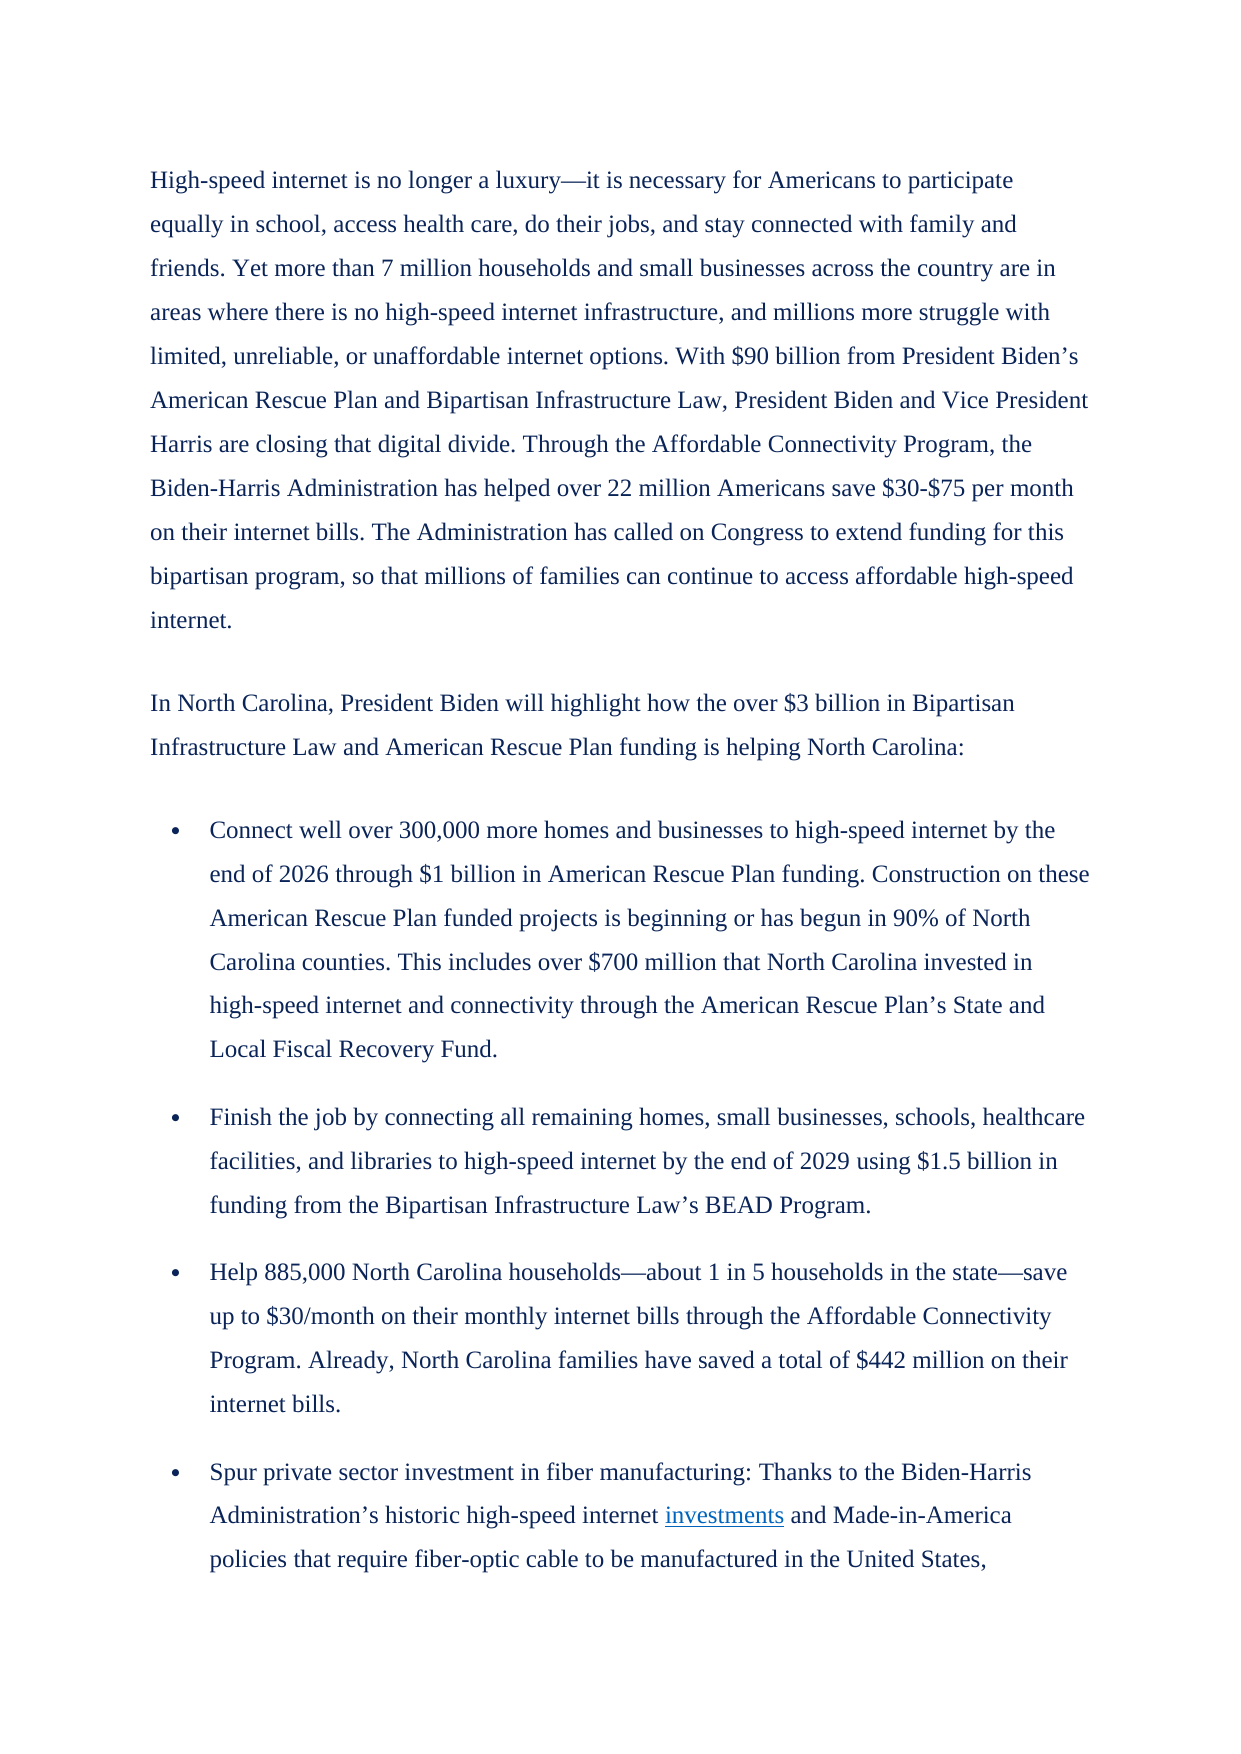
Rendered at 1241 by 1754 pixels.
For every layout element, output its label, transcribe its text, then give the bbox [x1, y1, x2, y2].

list Finish the job by connecting all remaining homes, small businesses, schools, healthcare facilities, and libraries to high-speed internet by the end of 2029 using $1.5 billion in funding from the Bipartisan Infrastructure Law’s BEAD Program. [172, 1087, 1090, 1219]
list Help 885,000 North Carolina households—about 1 in 5 households in the state—save up to $30/month on their monthly internet bills through the Affordable Connectivity Program. Already, North Carolina families have saved a total of $442 million on their internet bills. [172, 1242, 1090, 1418]
text In North Carolina, President Biden will highlight how the over $3 billion in Bipartisan Infrastructure Law and American Rescue Plan funding is helping North Carolina: [150, 673, 1090, 761]
text High-speed internet is no longer a luxury—it is necessary for Americans to participate equally in school, access health care, do their jobs, and stay connected with family and friends. Yet more than 7 million households and small businesses across the country are in areas where there is no high-speed internet infrastructure, and millions more struggle with limited, unreliable, or unaffordable internet options. With $90 billion from President Biden’s American Rescue Plan and Bipartisan Infrastructure Law, President Biden and Vice President Harris are closing that digital divide. Through the Affordable Connectivity Program, the Biden-Harris Administration has helped over 22 million Americans save $30-$75 per month on their internet bills. The Administration has called on Congress to extend funding for this bipartisan program, so that millions of families can continue to access affordable high-speed internet. [150, 150, 1090, 633]
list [172, 1441, 1090, 1573]
list Connect well over 300,000 more homes and businesses to high-speed internet by the end of 2026 through $1 billion in American Rescue Plan funding. Construction on these American Rescue Plan funded projects is beginning or has begun in 90% of North Carolina counties. This includes over $700 million that North Carolina invested in high-speed internet and connectivity through the American Rescue Plan’s State and Local Fiscal Recovery Fund. [172, 799, 1090, 1063]
